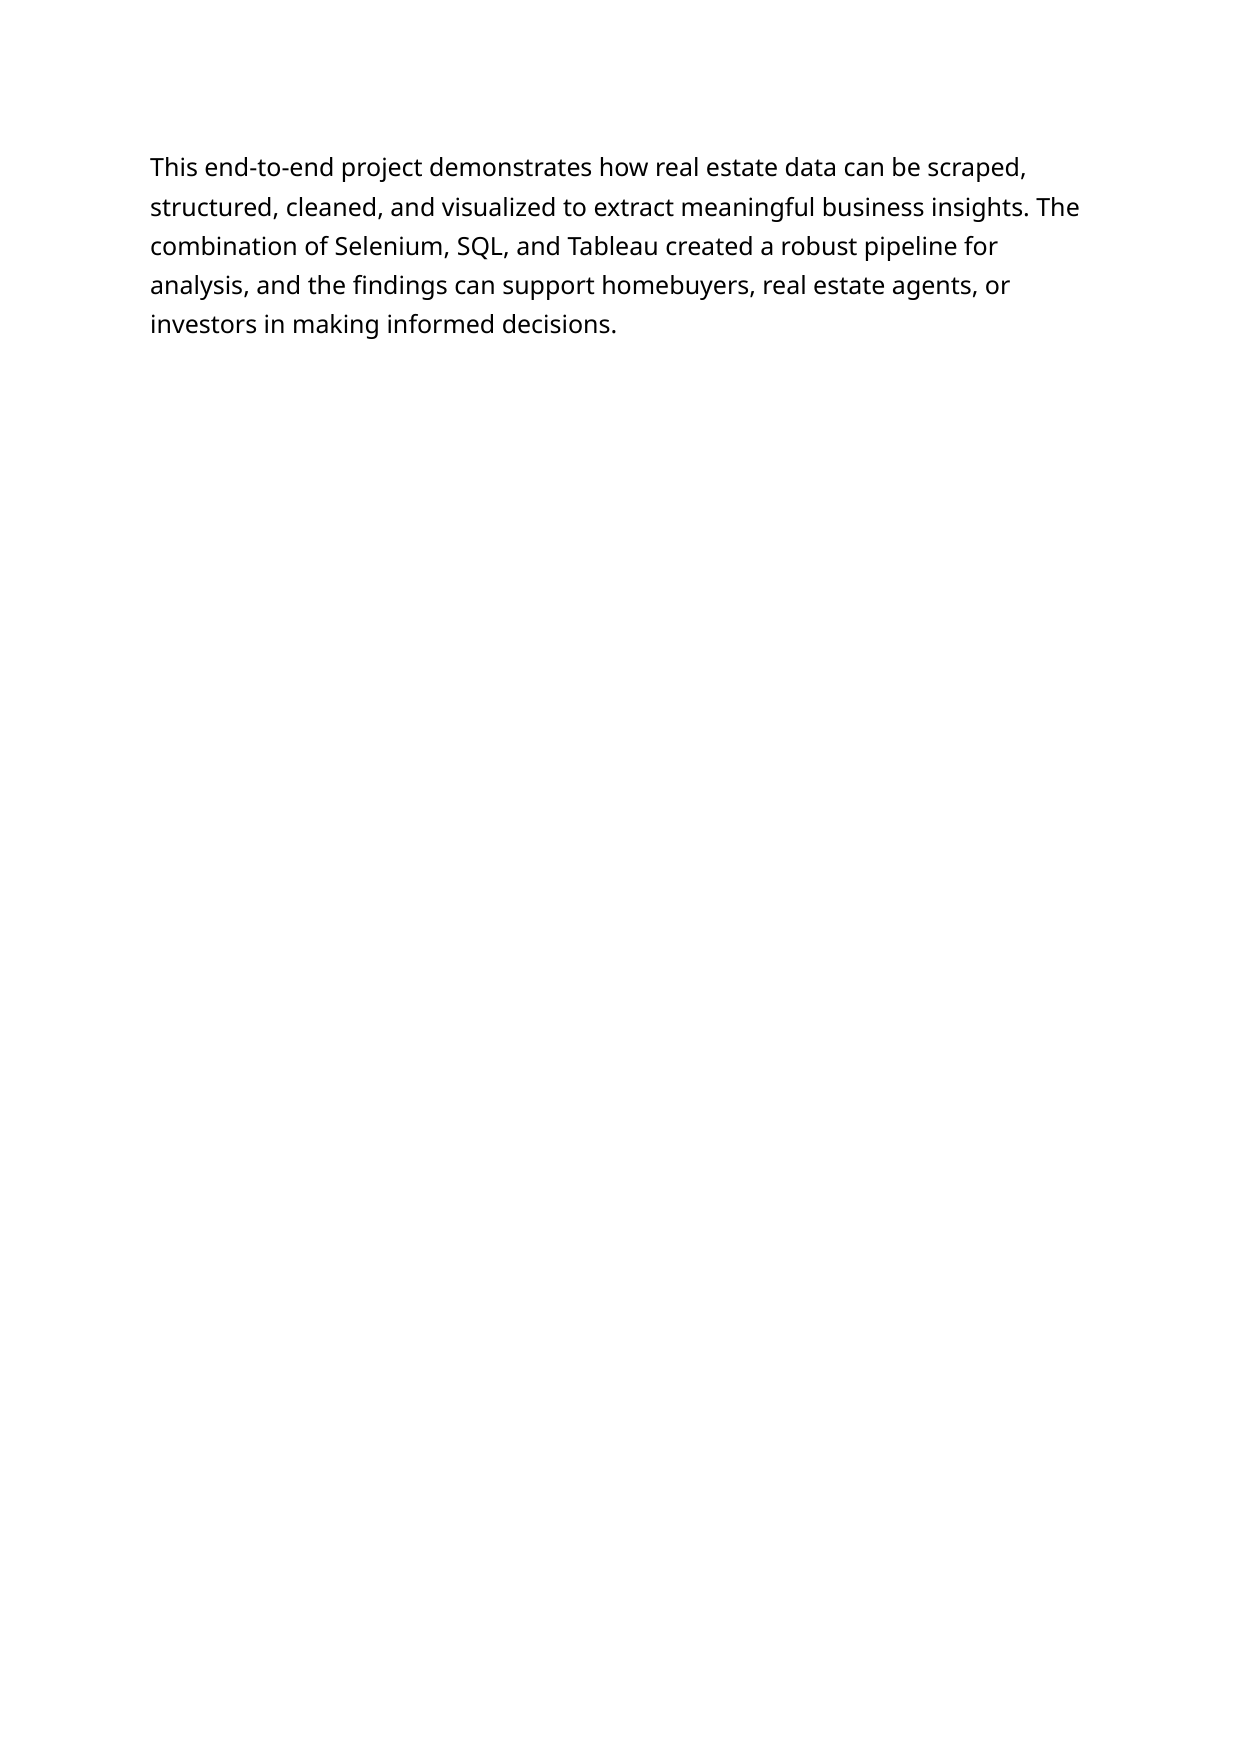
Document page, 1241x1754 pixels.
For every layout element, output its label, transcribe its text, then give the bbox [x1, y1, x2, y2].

text This end-to-end project demonstrates how real estate data can be scraped, structured, cleaned, and visualized to extract meaningful business insights. The combination of Selenium, SQL, and Tableau created a robust pipeline for analysis, and the findings can support homebuyers, real estate agents, or investors in making informed decisions. [150, 150, 1090, 341]
